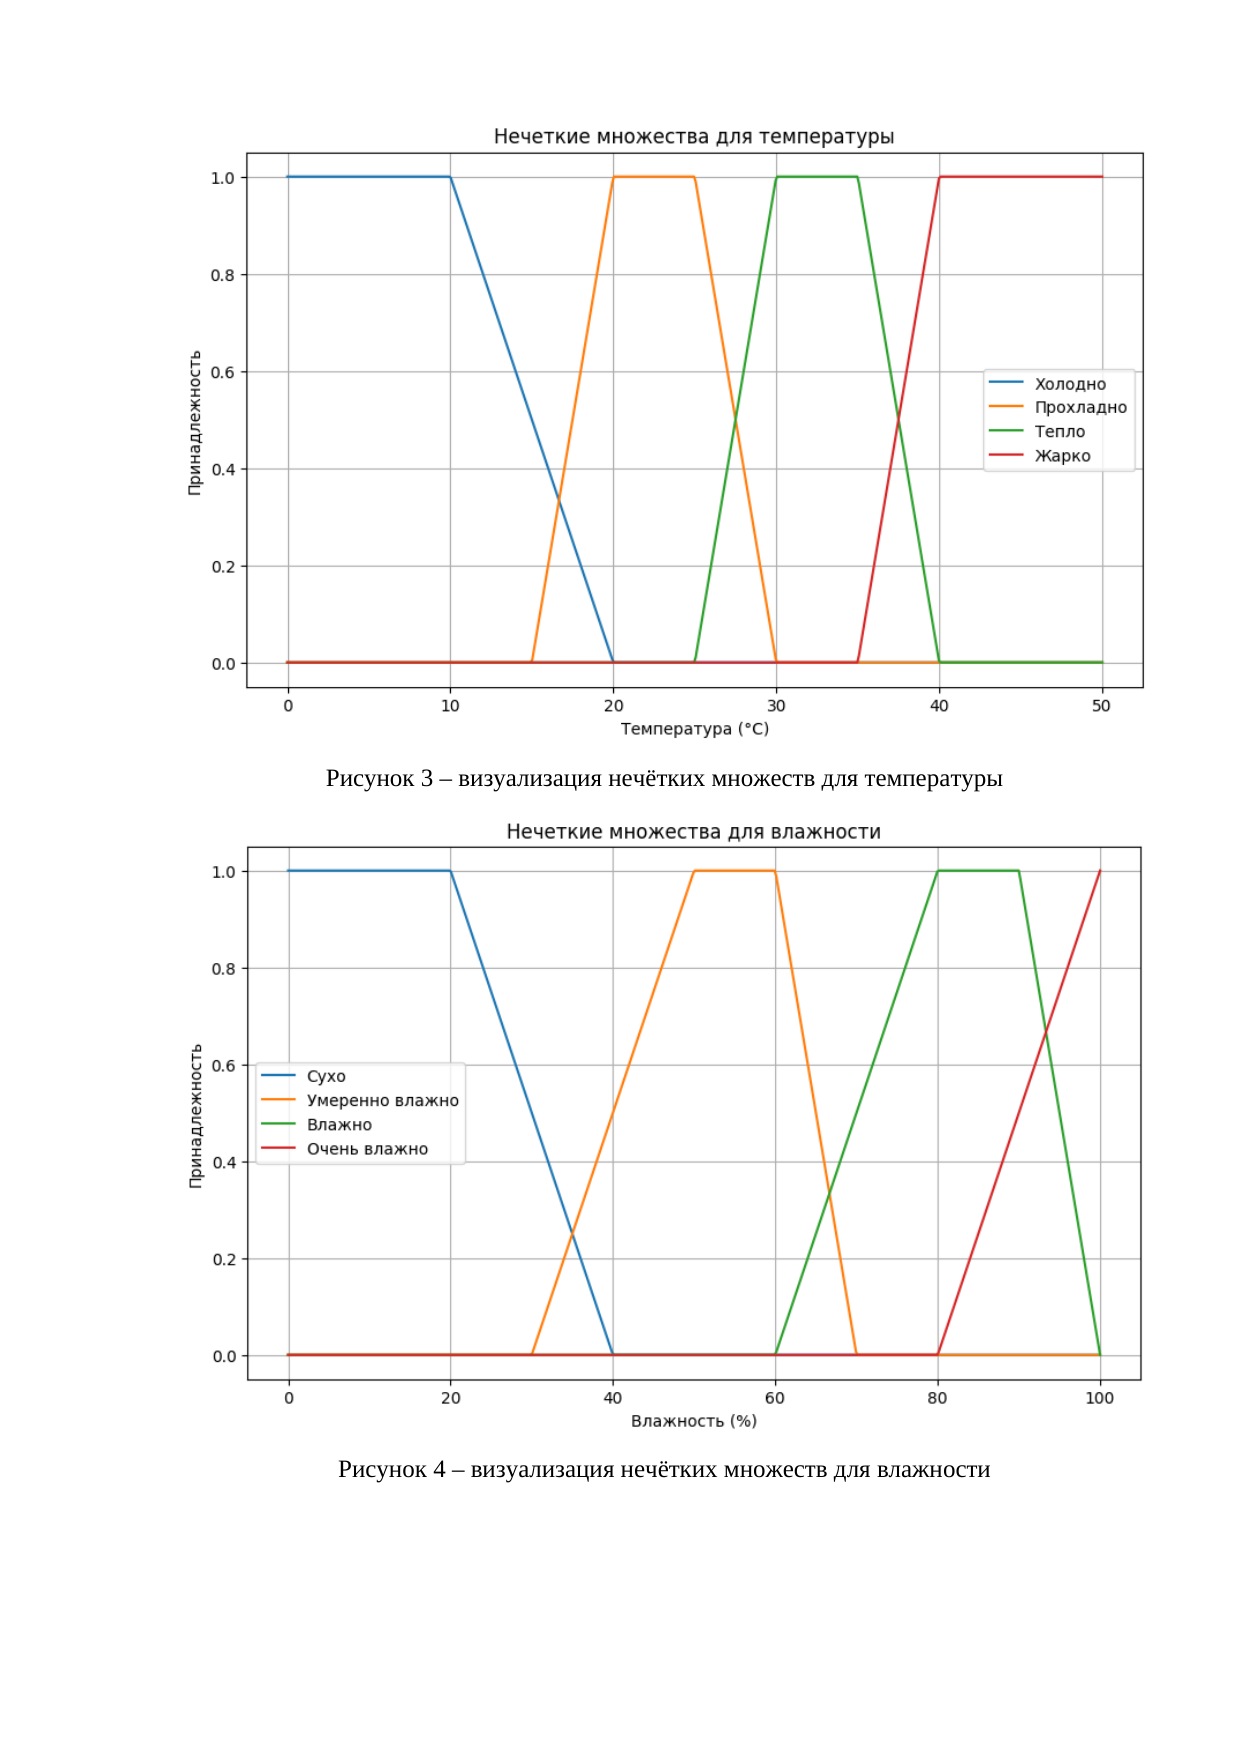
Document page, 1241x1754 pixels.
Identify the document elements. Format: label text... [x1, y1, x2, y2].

picture [177, 118, 1152, 745]
picture [177, 811, 1152, 1436]
text Рисунок 3 – визуализация нечётких множеств для температуры [177, 763, 1152, 792]
text Рисунок 4 – визуализация нечётких множеств для влажности [177, 1454, 1152, 1483]
